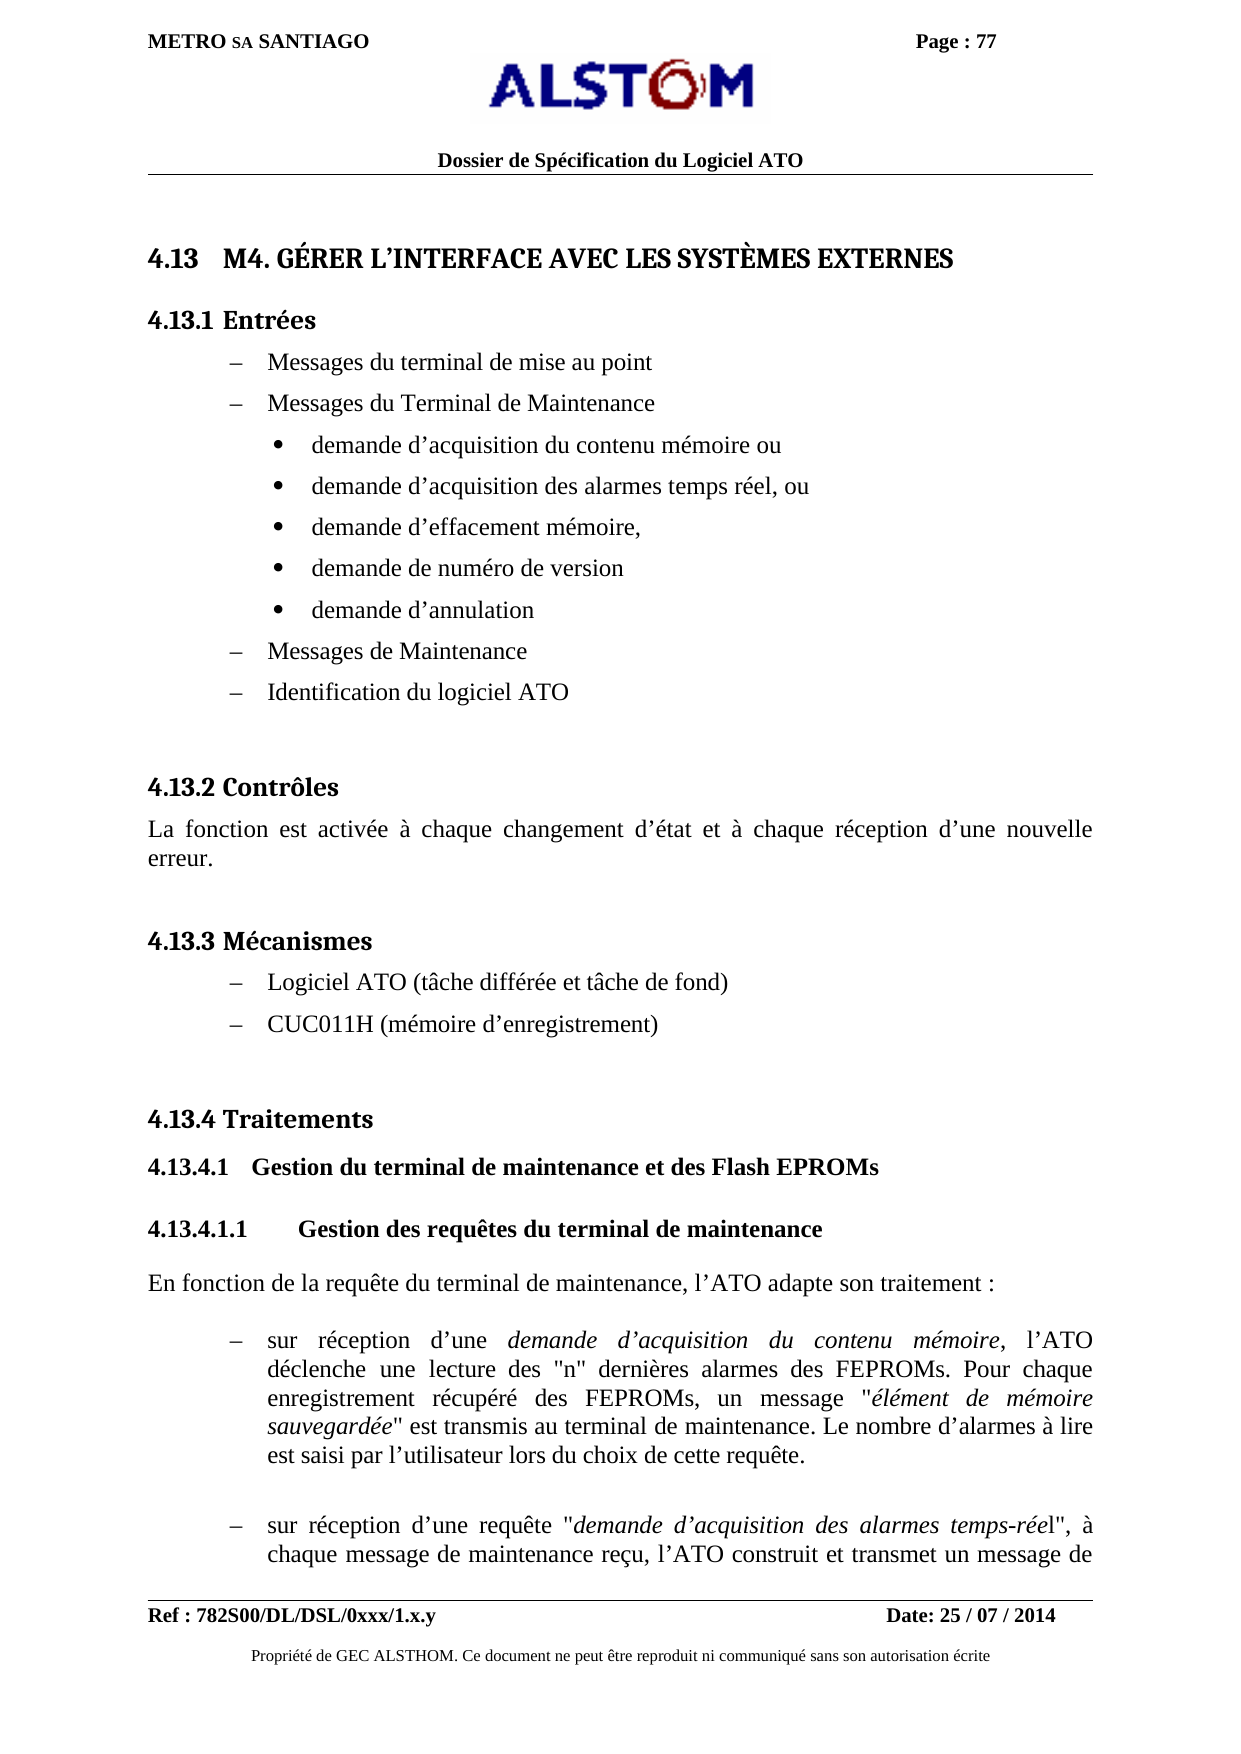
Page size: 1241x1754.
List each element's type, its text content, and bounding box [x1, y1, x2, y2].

text Traitements [148, 1104, 1093, 1135]
text Identification du logiciel ATO [229, 677, 1093, 706]
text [229, 1510, 1093, 1568]
text Gestion des requêtes du terminal de maintenance [148, 1214, 1093, 1242]
text demande d’annulation [274, 595, 1093, 623]
text Entrées [148, 305, 1093, 336]
picture [469, 53, 772, 124]
text sur réception d’une demande d’acquisition du contenu mémoire, l’ATO déclenche une lecture des "n" dernières alarmes des FEPROMs. Pour chaque enregistrement récupéré des FEPROMs, un message "élément de mémoire sauvegardée" est transmis au terminal de maintenance. Le nombre d’alarmes à lire est saisi par l’utilisateur lors du choix de cette requête. [229, 1325, 1093, 1469]
text Messages du Terminal de Maintenance [229, 388, 1093, 417]
text Messages de Maintenance [229, 636, 1093, 665]
text demande d’effacement mémoire, [274, 512, 1093, 541]
text Mécanismes [148, 926, 1093, 957]
text CUC011H (mémoire d’enregistrement) [229, 1009, 1093, 1037]
text La fonction est activée à chaque changement d’état et à chaque réception d’une nouvelle erreur. [148, 814, 1093, 872]
text Logiciel ATO (tâche différée et tâche de fond) [229, 967, 1093, 996]
text En fonction de la requête du terminal de maintenance, l’ATO adapte son traitement : [148, 1268, 1093, 1296]
text M4. GÉRER L’INTERFACE AVEC LES SYSTÈMES EXTERNES [148, 242, 1093, 275]
text demande d’acquisition du contenu mémoire ou [274, 430, 1093, 458]
text demande de numéro de version [274, 553, 1093, 582]
text Gestion du terminal de maintenance et des Flash EPROMs [148, 1152, 1093, 1181]
text Contrôles [148, 772, 1093, 803]
text Messages du terminal de mise au point [229, 347, 1093, 376]
text demande d’acquisition des alarmes temps réel, ou [274, 471, 1093, 500]
